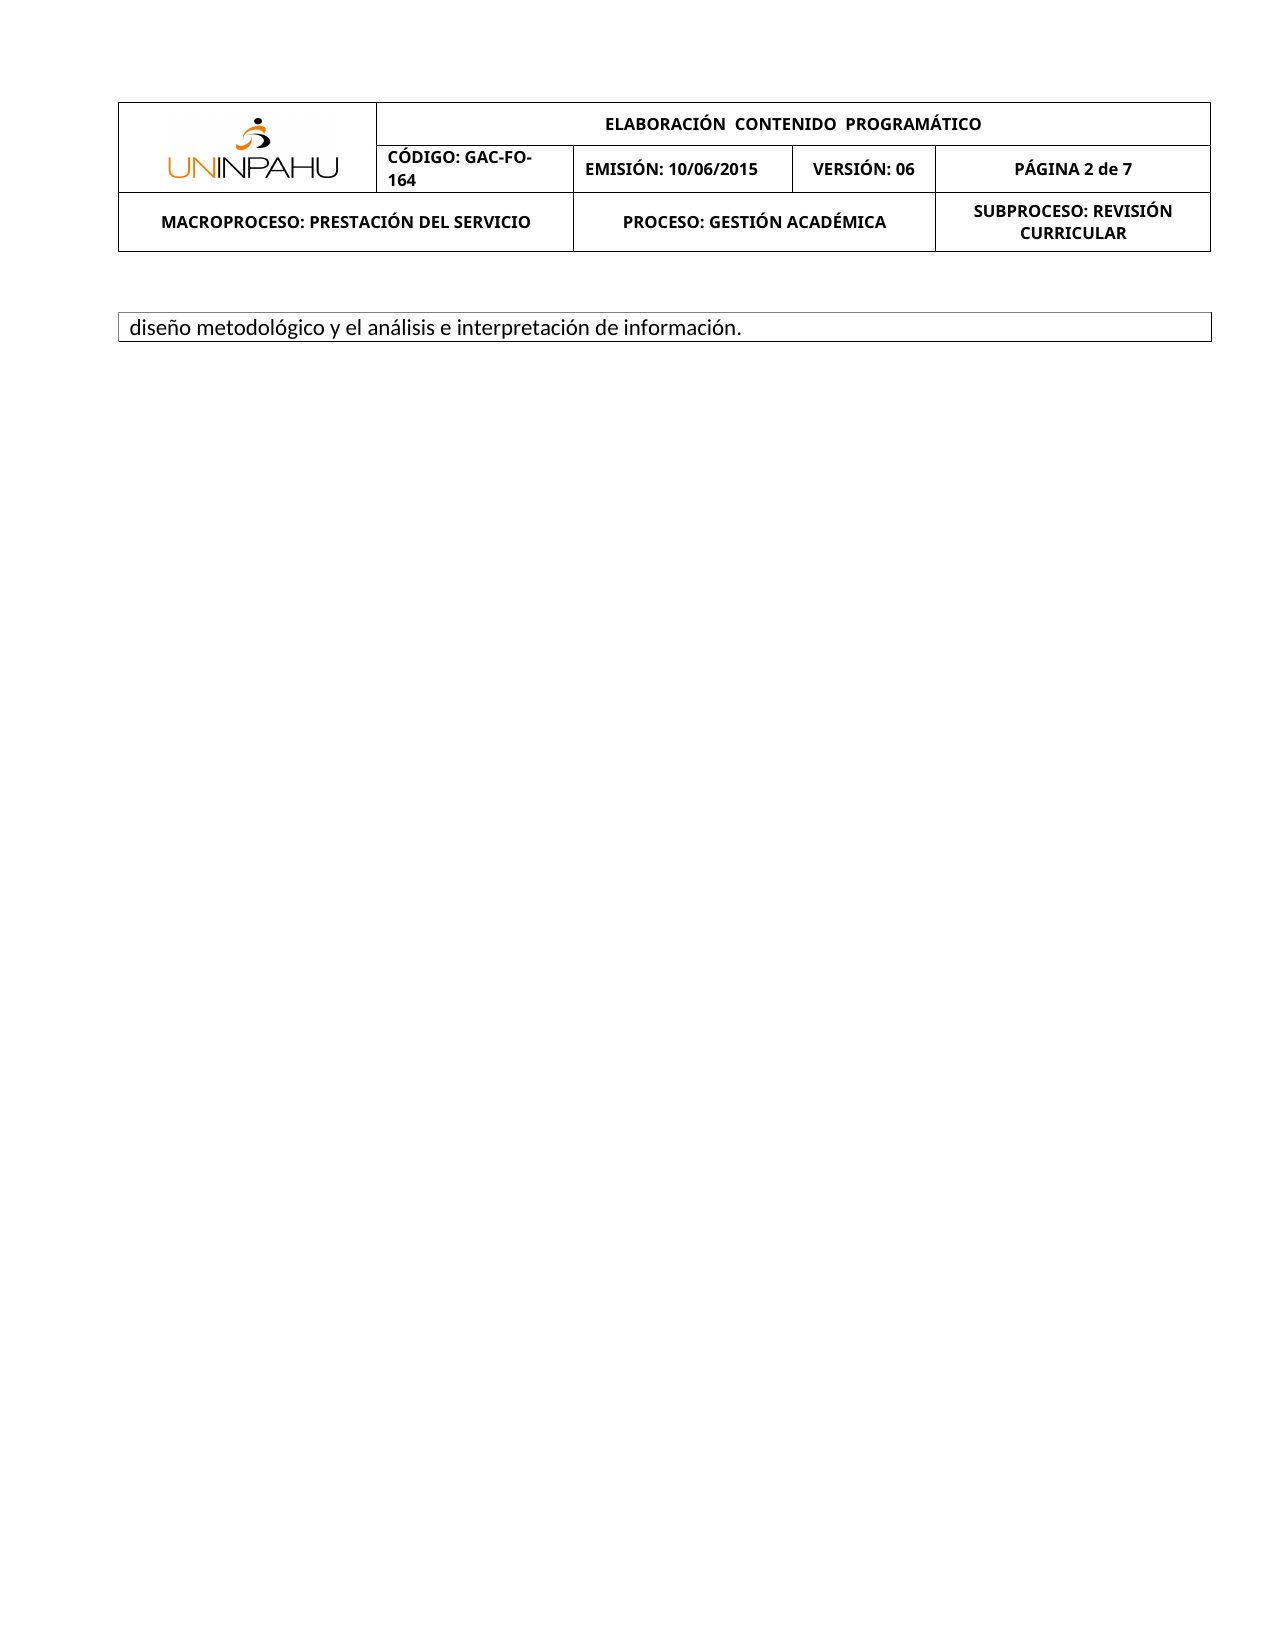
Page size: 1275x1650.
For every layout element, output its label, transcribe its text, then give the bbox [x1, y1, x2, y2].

picture [166, 115, 341, 179]
